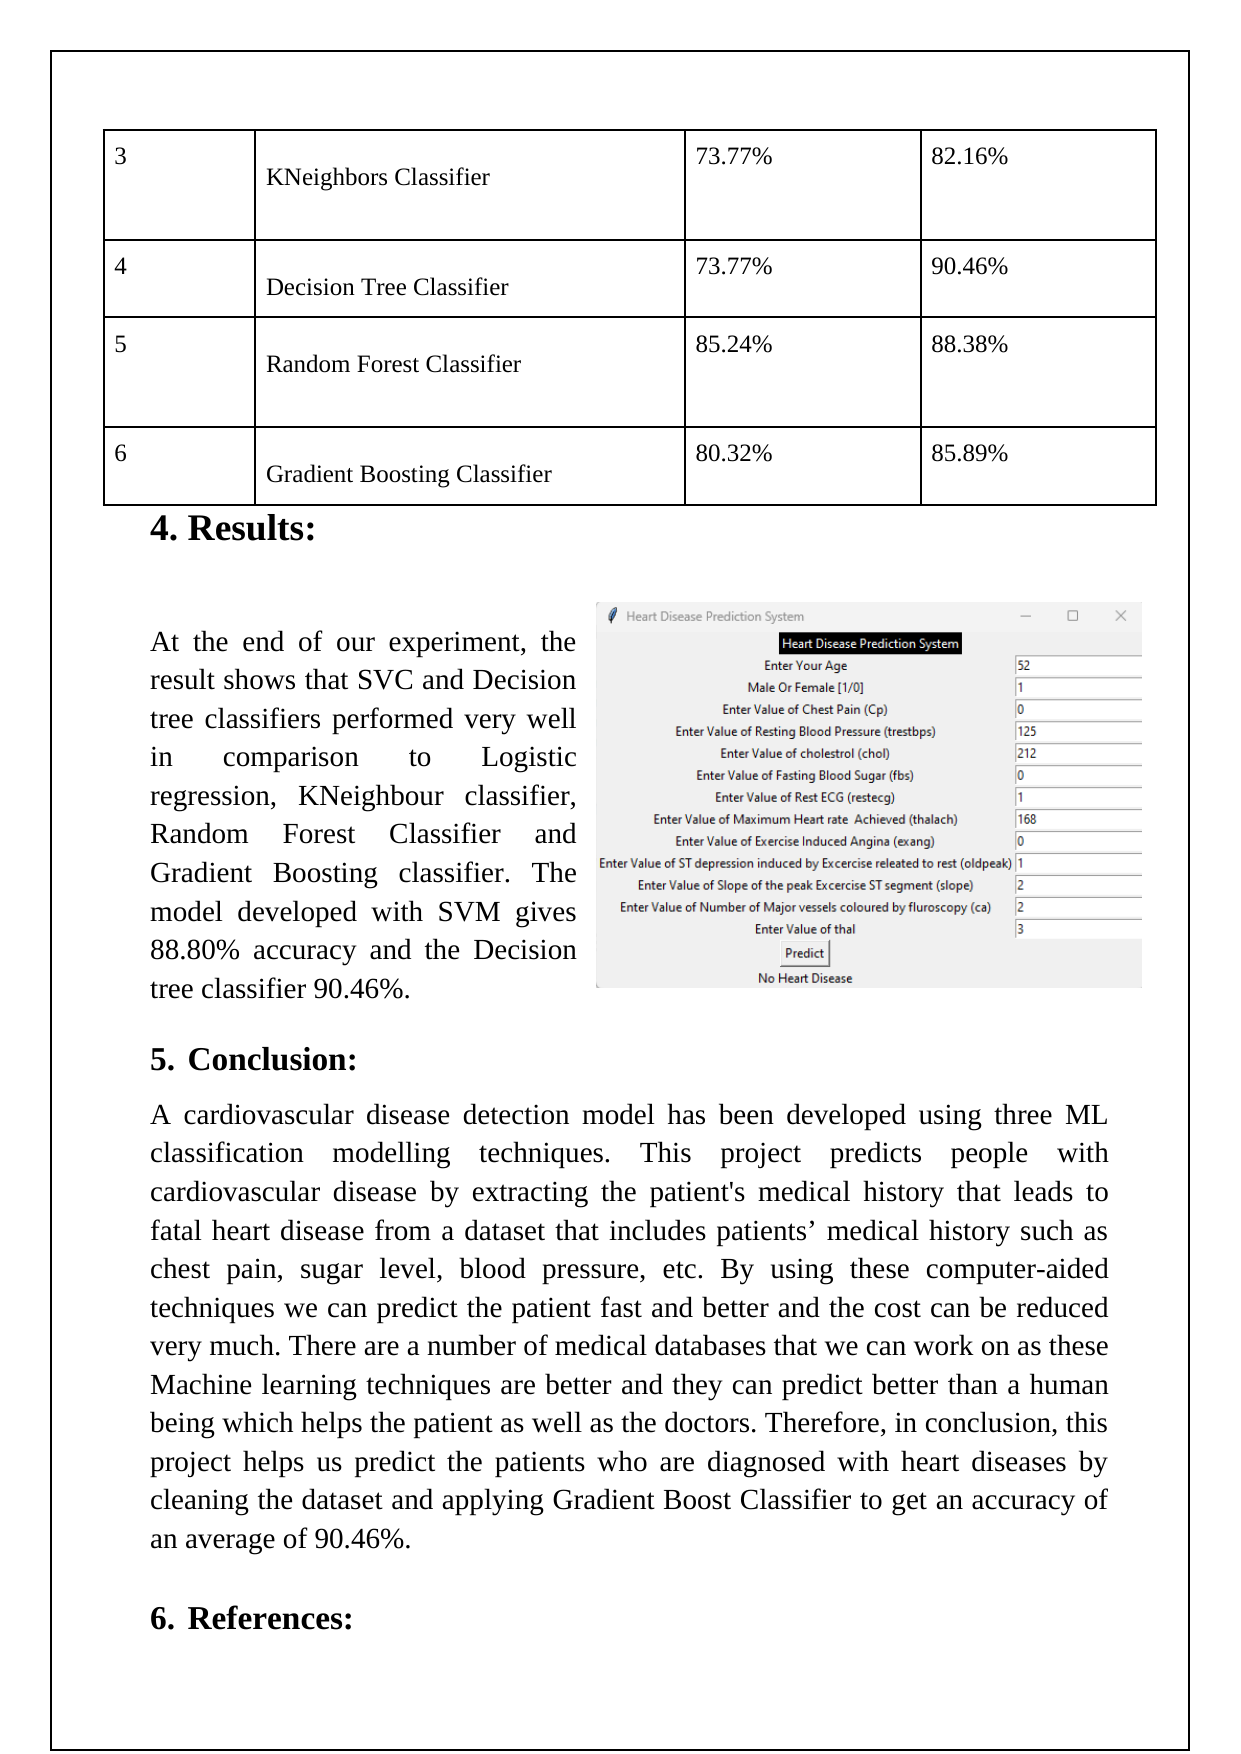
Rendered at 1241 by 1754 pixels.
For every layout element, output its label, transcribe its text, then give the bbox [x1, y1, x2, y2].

table_cell 80.32% [686, 428, 920, 503]
table_cell Gradient Boosting Classifier [256, 428, 684, 503]
table_cell 85.89% [922, 428, 1155, 503]
table_cell 73.77% [686, 241, 920, 316]
table_cell Decision Tree Classifier [256, 241, 684, 316]
table_cell 82.16% [922, 131, 1155, 239]
table_cell 6 [105, 428, 254, 503]
table_cell 88.38% [922, 318, 1155, 426]
table_cell 3 [105, 131, 254, 239]
list Results: [150, 506, 1110, 549]
list References: [150, 1598, 1110, 1636]
table_cell 90.46% [922, 241, 1155, 316]
picture [595, 602, 1142, 986]
text A cardiovascular disease detection model has been developed using three ML classification modelling techniques. This project predicts people with cardiovascular disease by extracting the patient's medical history that leads to fatal heart disease from a dataset that includes patients’ medical history such as chest pain, sugar level, blood pressure, etc. By using these computer-aided techniques we can predict the patient fast and better and the cost can be reduced very much. There are a number of medical databases that we can work on as these Machine learning techniques are better and they can predict better than a human being which helps the patient as well as the doctors. Therefore, in conclusion, this project helps us predict the patients who are diagnosed with heart diseases by cleaning the dataset and applying Gradient Boost Classifier to get an accuracy of an average of 90.46%. [150, 1097, 1110, 1554]
table_cell 4 [105, 241, 254, 316]
list Conclusion: [150, 1039, 1110, 1078]
table_cell 85.24% [686, 318, 920, 426]
table_cell 5 [105, 318, 254, 426]
table_cell KNeighbors Classifier [256, 131, 684, 239]
table_cell Random Forest Classifier [256, 318, 684, 426]
table_cell 73.77% [686, 131, 920, 239]
